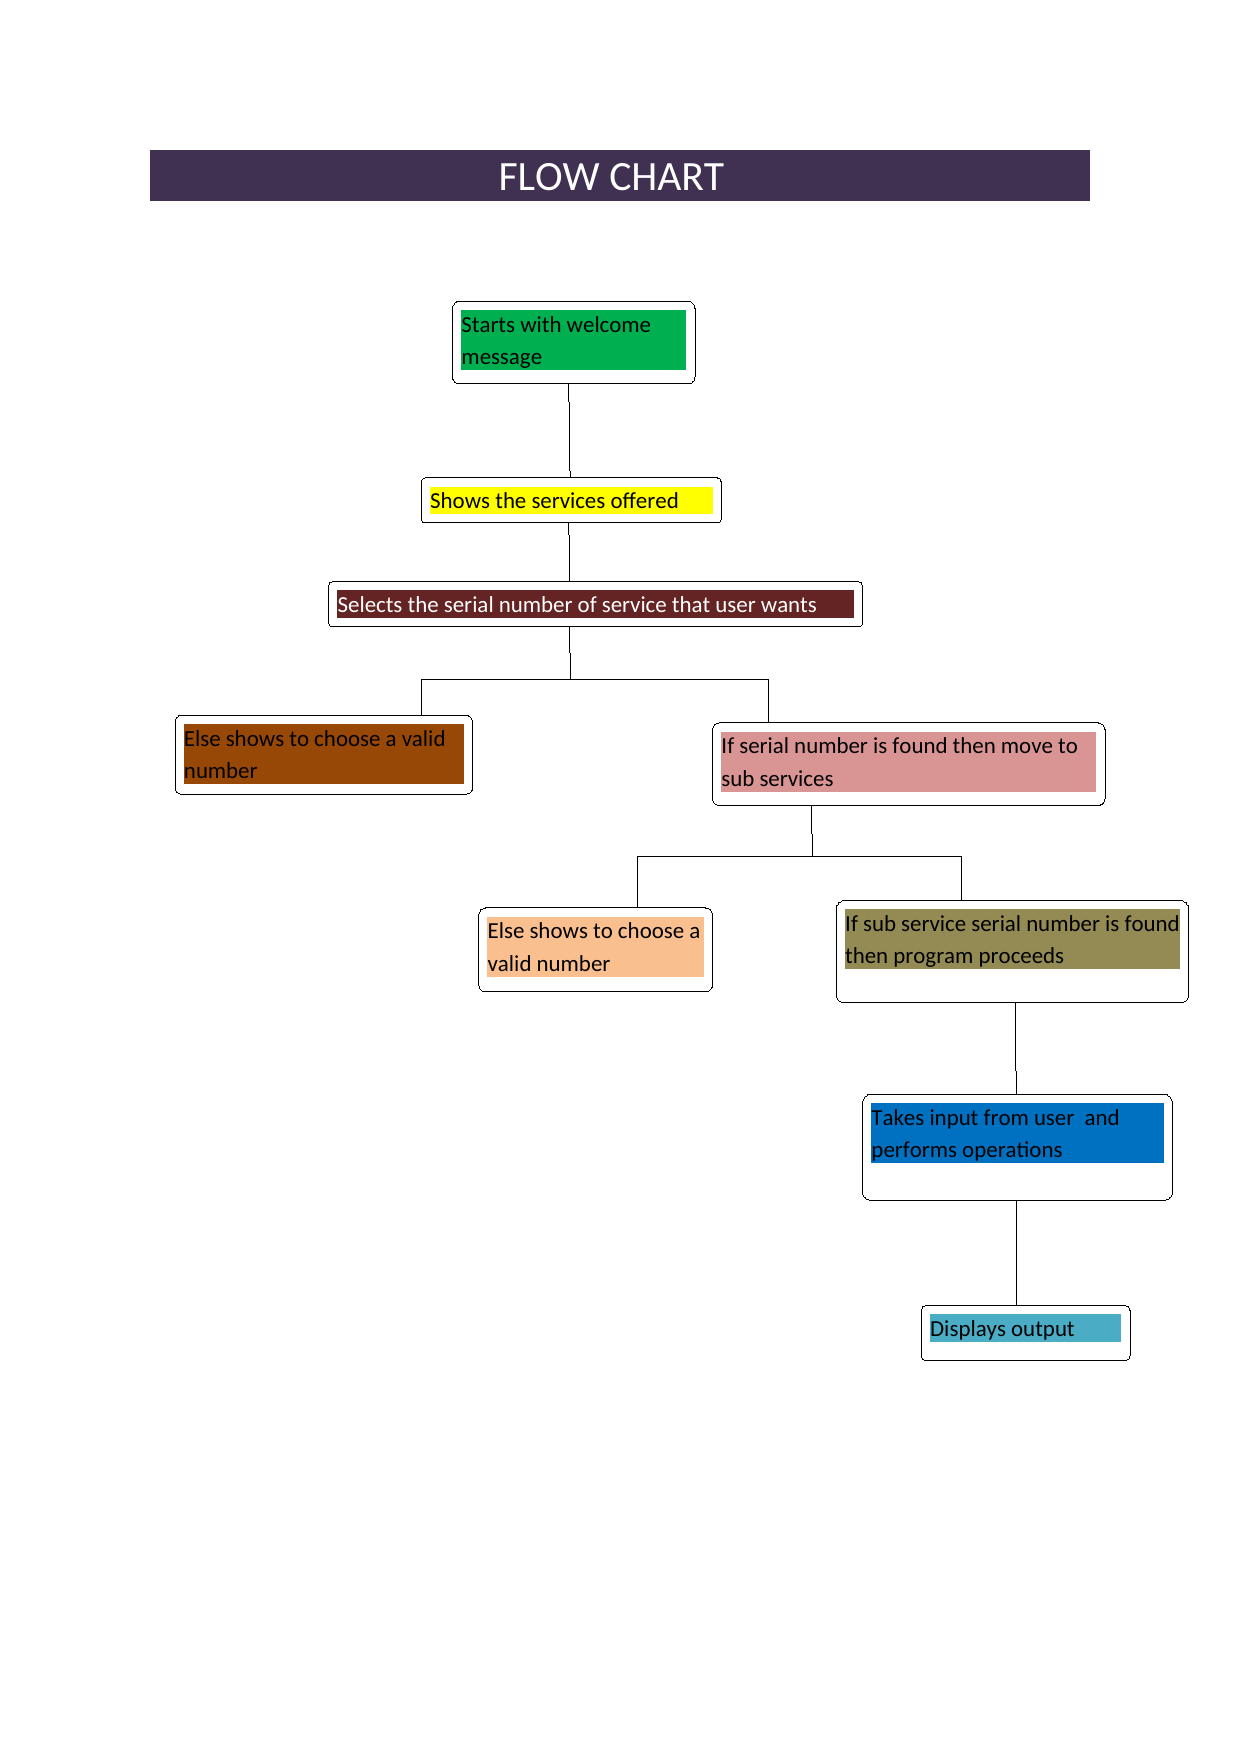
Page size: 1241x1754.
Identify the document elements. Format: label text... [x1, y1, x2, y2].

text FLOW CHART [150, 150, 1090, 201]
